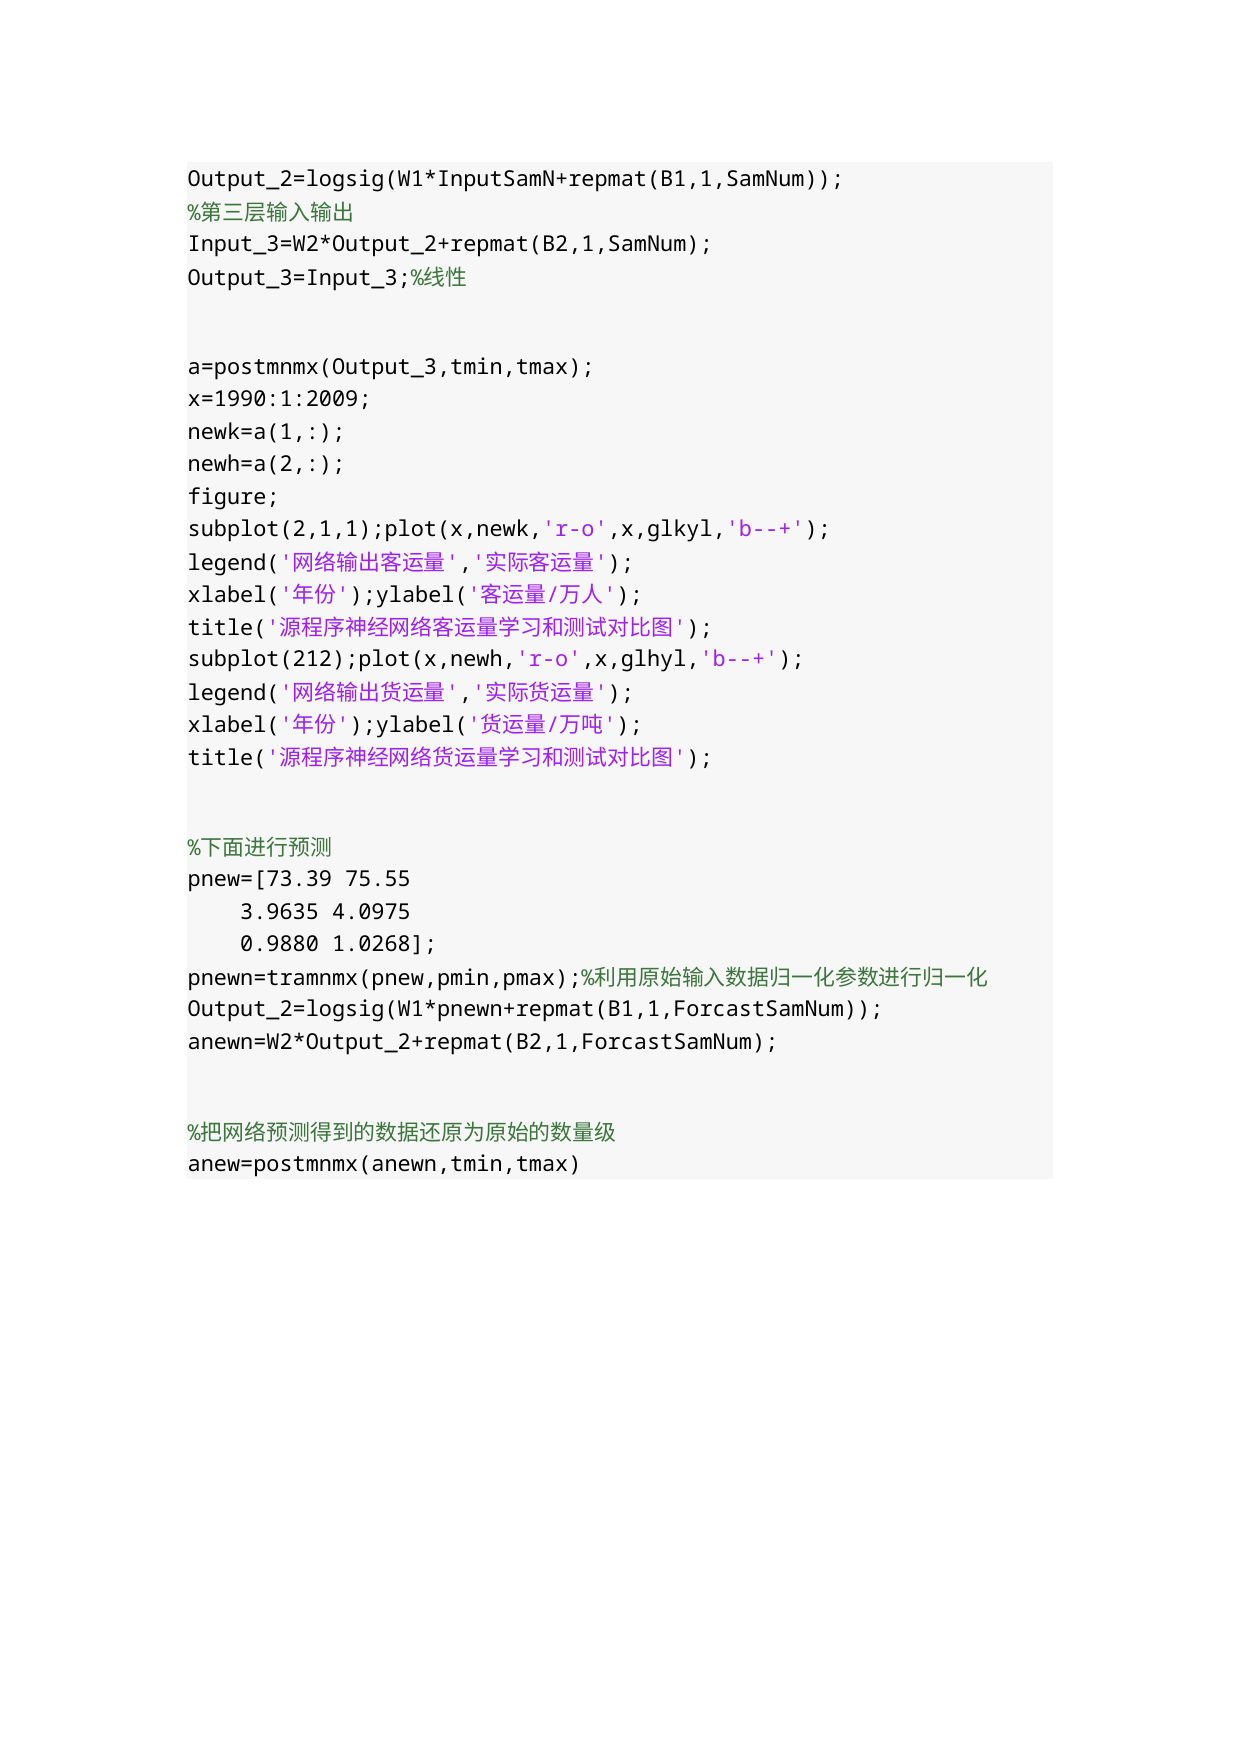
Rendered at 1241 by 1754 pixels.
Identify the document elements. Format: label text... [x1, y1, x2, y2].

text newh=a(2,:); [187, 447, 1053, 479]
text x=1990:1:2009; [187, 382, 1053, 414]
text xlabel('年份');ylabel('货运量/万吨'); [187, 707, 1053, 739]
text 0.9880 1.0268]; [187, 927, 1053, 959]
text figure; [187, 479, 1053, 512]
text title('源程序神经网络客运量学习和测试对比图'); [187, 609, 1053, 642]
text Output_2=logsig(W1*InputSamN+repmat(B1,1,SamNum)); [187, 162, 1053, 194]
text newk=a(1,:); [187, 414, 1053, 447]
text subplot(212);plot(x,newh,'r-o',x,glhyl,'b--+'); [187, 642, 1053, 674]
text legend('网络输出货运量','实际货运量'); [187, 674, 1053, 707]
text Input_3=W2*Output_2+repmat(B2,1,SamNum); [187, 227, 1053, 259]
text subplot(2,1,1);plot(x,newk,'r-o',x,glkyl,'b--+'); [187, 512, 1053, 544]
text pnewn=tramnmx(pnew,pmin,pmax);%利用原始输入数据归一化参数进行归一化 [187, 959, 1053, 992]
text anew=postmnmx(anewn,tmin,tmax) [187, 1147, 1053, 1179]
text 3.9635 4.0975 [187, 894, 1053, 927]
text xlabel('年份');ylabel('客运量/万人'); [187, 577, 1053, 609]
text Output_2=logsig(W1*pnewn+repmat(B1,1,ForcastSamNum)); [187, 992, 1053, 1024]
text %下面进行预测 [187, 829, 1053, 862]
text %第三层输入输出 [187, 194, 1053, 227]
text a=postmnmx(Output_3,tmin,tmax); [187, 349, 1053, 382]
text Output_3=Input_3;%线性 [187, 259, 1053, 292]
text title('源程序神经网络货运量学习和测试对比图'); [187, 739, 1053, 772]
text %把网络预测得到的数据还原为原始的数量级 [187, 1114, 1053, 1147]
text legend('网络输出客运量','实际客运量'); [187, 544, 1053, 577]
text pnew=[73.39 75.55 [187, 862, 1053, 894]
text anewn=W2*Output_2+repmat(B2,1,ForcastSamNum); [187, 1024, 1053, 1057]
